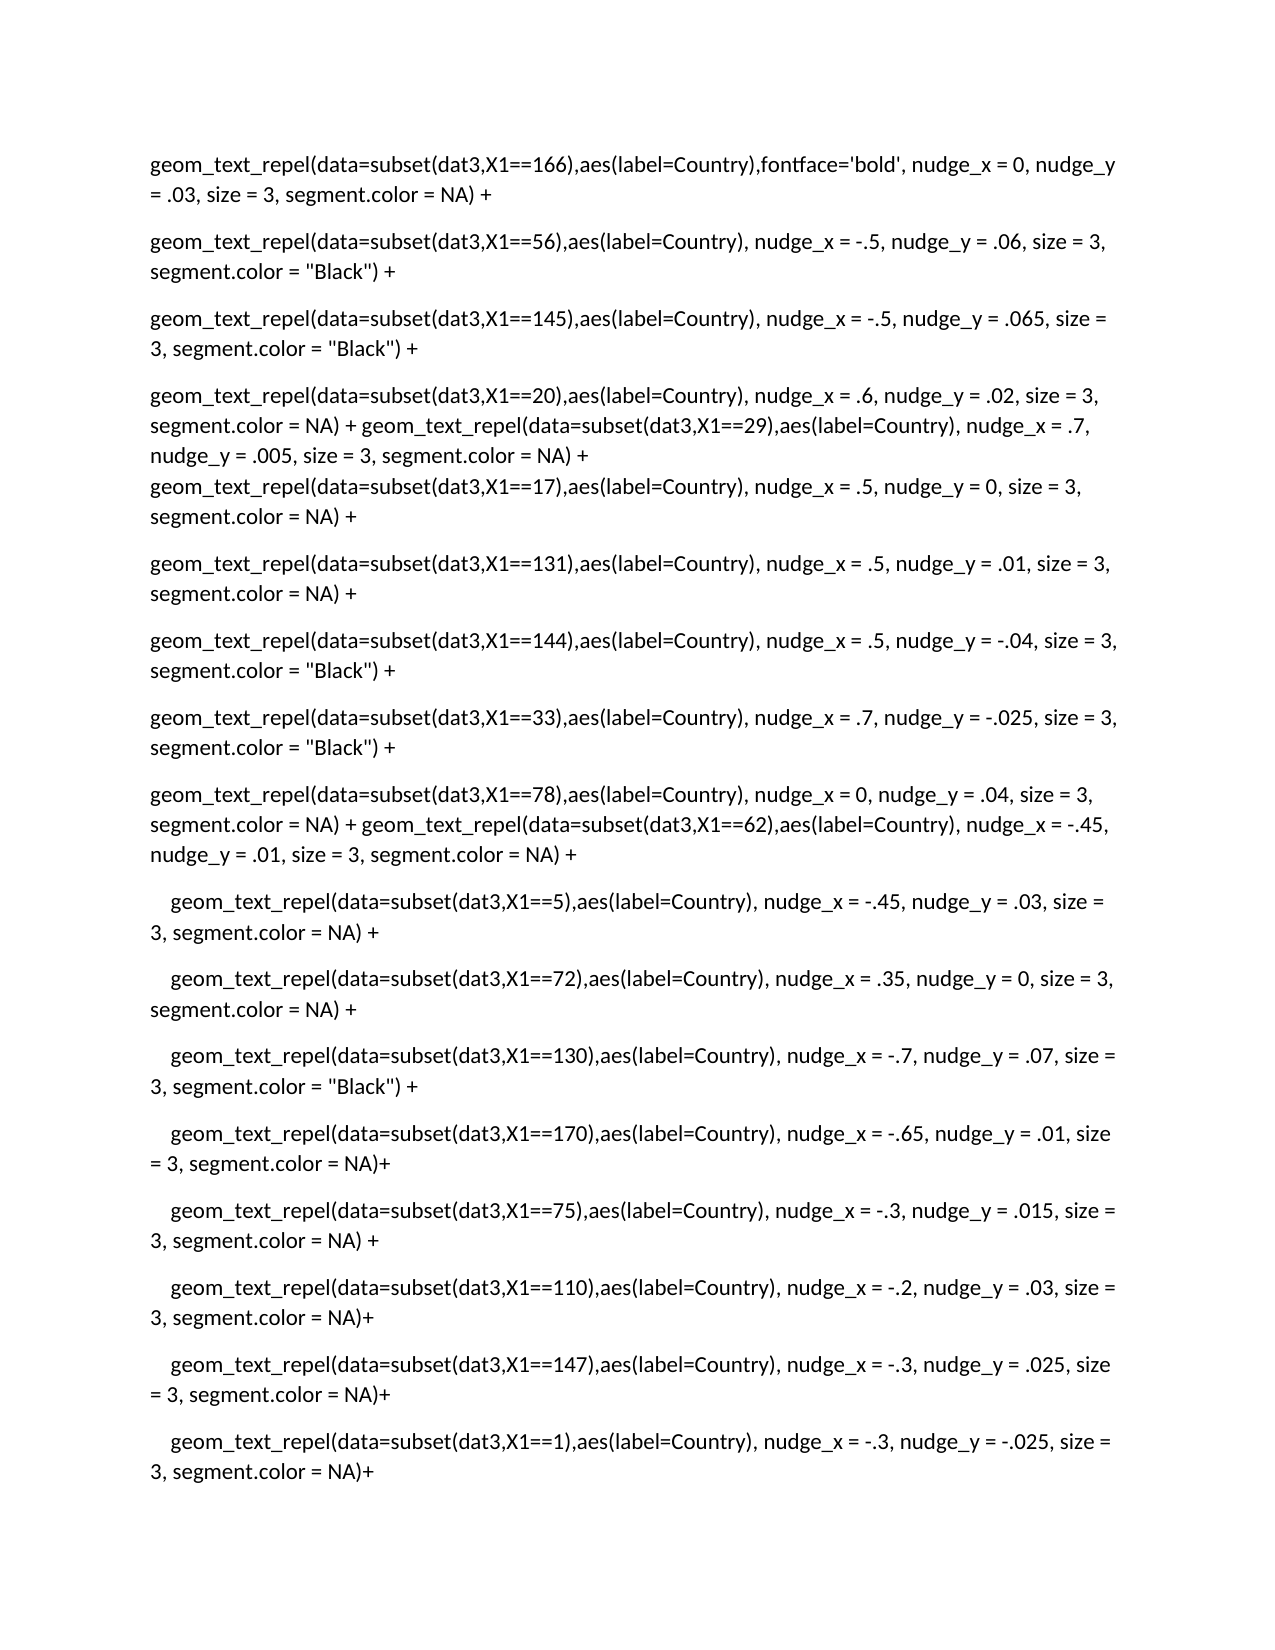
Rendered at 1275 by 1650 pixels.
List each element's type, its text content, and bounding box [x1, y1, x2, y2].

text geom_text_repel(data=subset(dat3,X1==144),aes(label=Country), nudge_x = .5, nudge_y = -.04, size = 3, segment.color = "Black") + [150, 626, 1125, 684]
text geom_text_repel(data=subset(dat3,X1==56),aes(label=Country), nudge_x = -.5, nudge_y = .06, size = 3, segment.color = "Black") + [150, 227, 1125, 285]
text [150, 150, 1125, 208]
text geom_text_repel(data=subset(dat3,X1==147),aes(label=Country), nudge_x = -.3, nudge_y = .025, size = 3, segment.color = NA)+ [150, 1350, 1125, 1408]
text geom_text_repel(data=subset(dat3,X1==1),aes(label=Country), nudge_x = -.3, nudge_y = -.025, size = 3, segment.color = NA)+ [150, 1427, 1125, 1485]
text geom_text_repel(data=subset(dat3,X1==5),aes(label=Country), nudge_x = -.45, nudge_y = .03, size = 3, segment.color = NA) + [150, 887, 1125, 946]
text geom_text_repel(data=subset(dat3,X1==78),aes(label=Country), nudge_x = 0, nudge_y = .04, size = 3, segment.color = NA) + geom_text_repel(data=subset(dat3,X1==62),aes(label=Country), nudge_x = -.45, nudge_y = .01, size = 3, segment.color = NA) + [150, 780, 1125, 869]
text geom_text_repel(data=subset(dat3,X1==75),aes(label=Country), nudge_x = -.3, nudge_y = .015, size = 3, segment.color = NA) + [150, 1196, 1125, 1254]
text geom_text_repel(data=subset(dat3,X1==33),aes(label=Country), nudge_x = .7, nudge_y = -.025, size = 3, segment.color = "Black") + [150, 703, 1125, 761]
text geom_text_repel(data=subset(dat3,X1==110),aes(label=Country), nudge_x = -.2, nudge_y = .03, size = 3, segment.color = NA)+ [150, 1273, 1125, 1331]
text geom_text_repel(data=subset(dat3,X1==72),aes(label=Country), nudge_x = .35, nudge_y = 0, size = 3, segment.color = NA) + [150, 964, 1125, 1023]
text geom_text_repel(data=subset(dat3,X1==130),aes(label=Country), nudge_x = -.7, nudge_y = .07, size = 3, segment.color = "Black") + [150, 1042, 1125, 1100]
text geom_text_repel(data=subset(dat3,X1==170),aes(label=Country), nudge_x = -.65, nudge_y = .01, size = 3, segment.color = NA)+ [150, 1119, 1125, 1177]
text geom_text_repel(data=subset(dat3,X1==20),aes(label=Country), nudge_x = .6, nudge_y = .02, size = 3, segment.color = NA) + geom_text_repel(data=subset(dat3,X1==29),aes(label=Country), nudge_x = .7, nudge_y = .005, size = 3, segment.color = NA) + geom_text_repel(data=subset(dat3,X1==17),aes(label=Country), nudge_x = .5, nudge_y = 0, size = 3, segment.color = NA) + [150, 381, 1125, 530]
text geom_text_repel(data=subset(dat3,X1==131),aes(label=Country), nudge_x = .5, nudge_y = .01, size = 3, segment.color = NA) + [150, 549, 1125, 607]
text geom_text_repel(data=subset(dat3,X1==145),aes(label=Country), nudge_x = -.5, nudge_y = .065, size = 3, segment.color = "Black") + [150, 304, 1125, 362]
